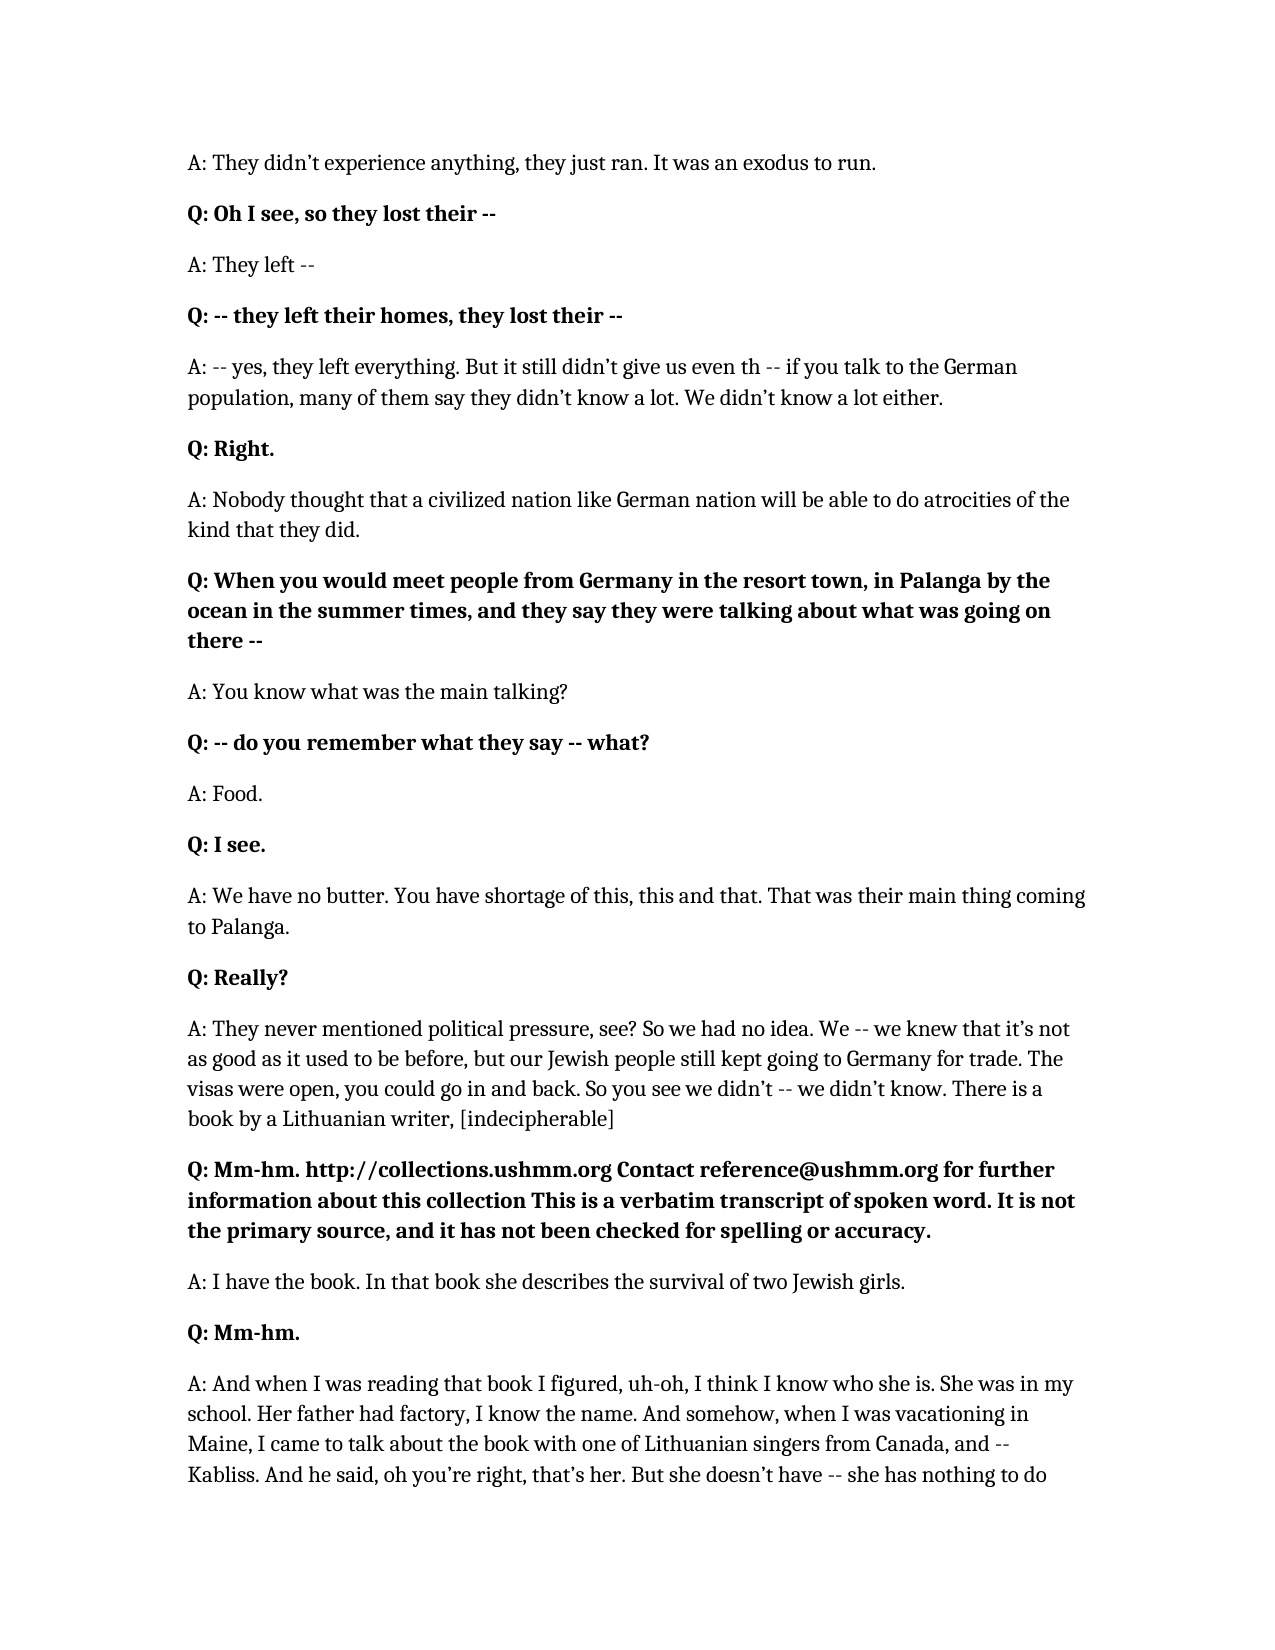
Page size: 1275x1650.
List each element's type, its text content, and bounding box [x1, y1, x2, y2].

text A: They didn’t experience anything, they just ran. It was an exodus to run. [187, 150, 1087, 176]
text Q: Mm-hm. http://collections.ushmm.org Contact reference@ushmm.org for further information about this collection This is a verbatim transcript of spoken word. It is not the primary source, and it has not been checked for spelling or accuracy. [187, 1157, 1087, 1244]
text A: -- yes, they left everything. But it still didn’t give us even th -- if you talk to the German population, many of them say they didn’t know a lot. We didn’t know a lot either. [187, 354, 1087, 411]
text Q: I see. [187, 832, 1087, 859]
text A: You know what was the main talking? [187, 679, 1087, 706]
text Q: -- do you remember what they say -- what? [187, 730, 1087, 757]
text A: We have no butter. You have shortage of this, this and that. That was their main thing coming to Palanga. [187, 883, 1087, 940]
text A: I have the book. In that book she describes the survival of two Jewish girls. [187, 1269, 1087, 1295]
text Q: Right. [187, 435, 1087, 462]
text A: Food. [187, 781, 1087, 808]
text A: Nobody thought that a civilized nation like German nation will be able to do atrocities of the kind that they did. [187, 486, 1087, 543]
text A: They never mentioned political pressure, see? So we had no idea. We -- we knew that it’s not as good as it used to be before, but our Jewish people still kept going to Germany for trade. The visas were open, you could go in and back. So you see we didn’t -- we didn’t know. There is a book by a Lithuanian writer, [indecipherable] [187, 1016, 1087, 1133]
text Q: -- they left their homes, they lost their -- [187, 303, 1087, 329]
text Q: Oh I see, so they lost their -- [187, 201, 1087, 227]
text A: They left -- [187, 252, 1087, 278]
text Q: Really? [187, 964, 1087, 991]
text Q: Mm-hm. [187, 1320, 1087, 1346]
text Q: When you would meet people from Germany in the resort town, in Palanga by the ocean in the summer times, and they say they were talking about what was going on there -- [187, 568, 1087, 654]
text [187, 1371, 1087, 1488]
